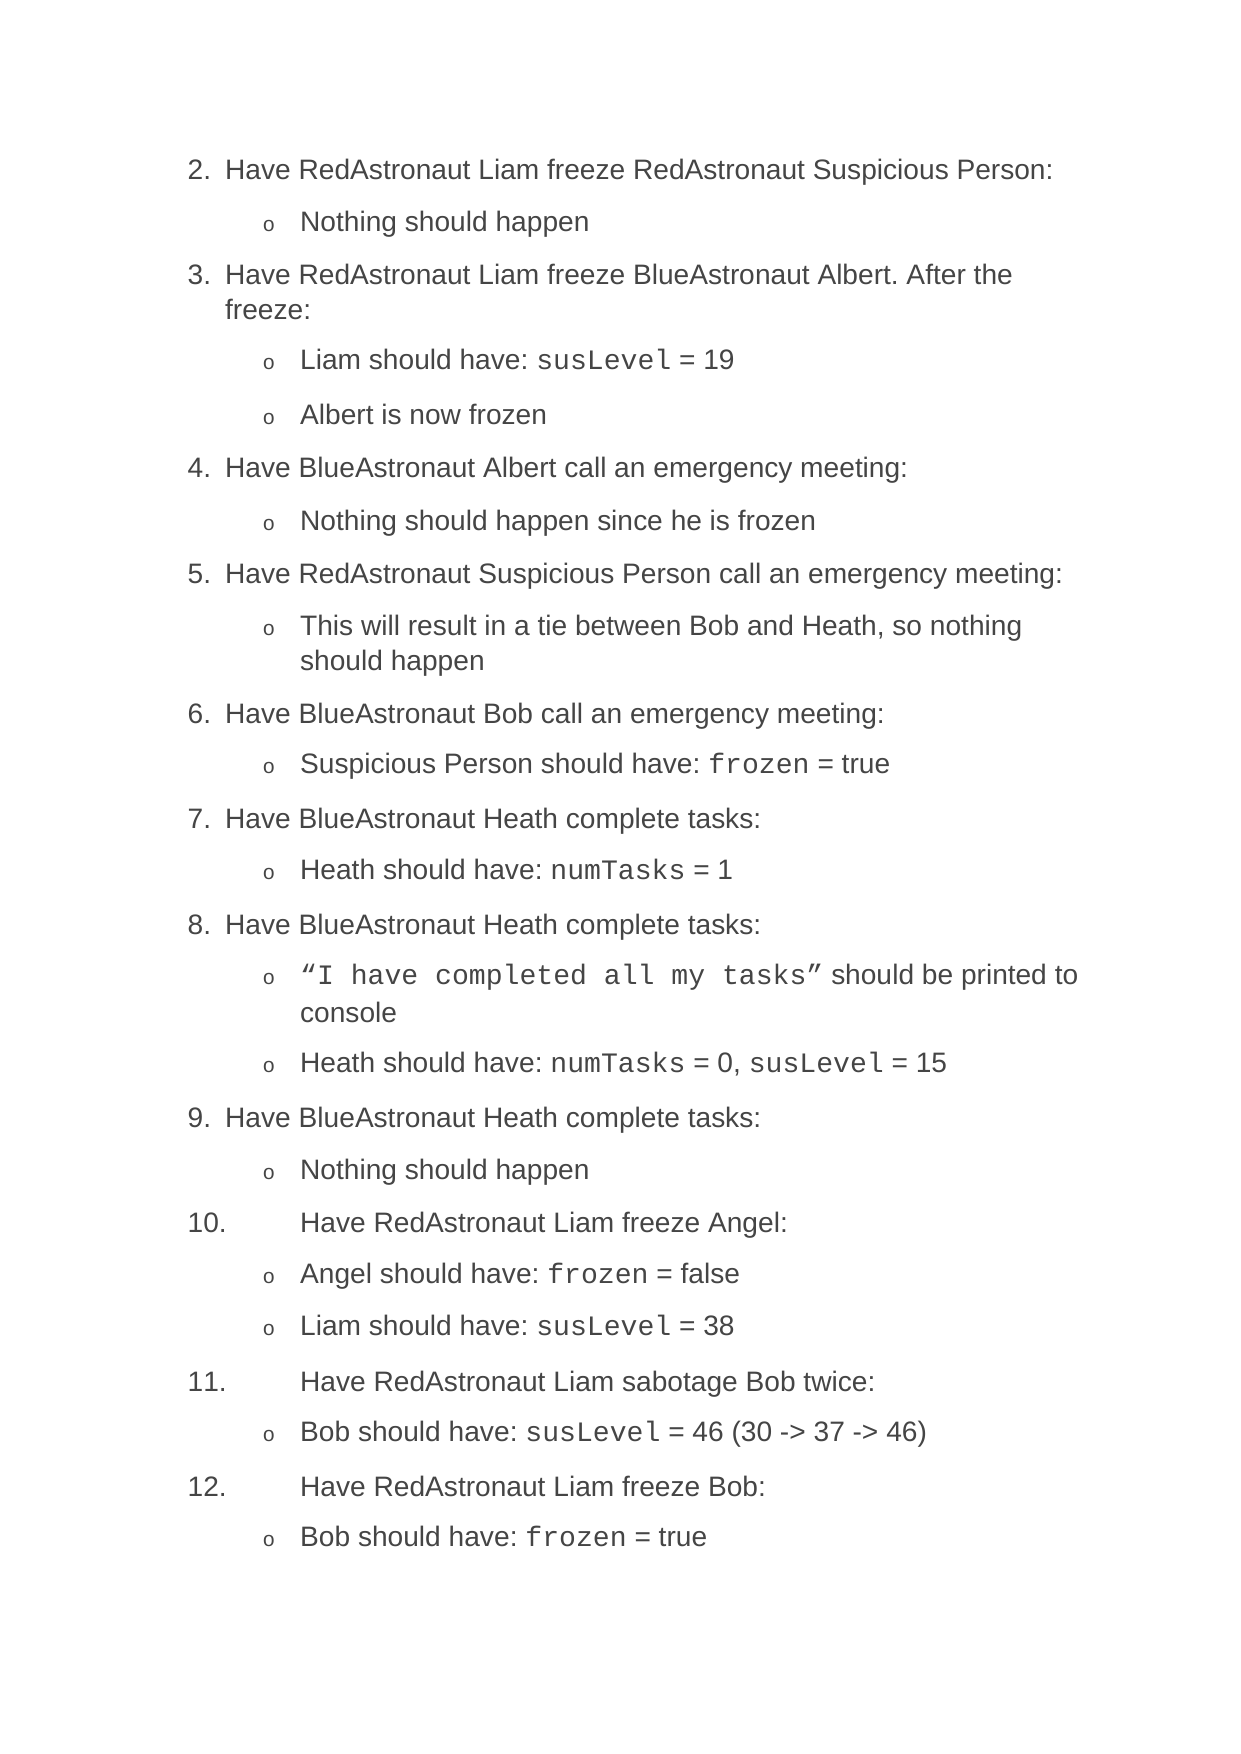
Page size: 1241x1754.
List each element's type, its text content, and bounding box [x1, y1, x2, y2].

list Nothing should happen [262, 1151, 1090, 1186]
list Liam should have: susLevel = 19 [262, 343, 1090, 378]
list Have BlueAstronaut Heath complete tasks: [187, 1098, 1090, 1133]
list Heath should have: numTasks = 0, susLevel = 15 [262, 1046, 1090, 1081]
list Have BlueAstronaut Bob call an emergency meeting: [187, 694, 1090, 729]
list Have RedAstronaut Liam sabotage Bob twice: [187, 1362, 1090, 1397]
list Have RedAstronaut Suspicious Person call an emergency meeting: [187, 554, 1090, 589]
list Bob should have: frozen = true [262, 1520, 1090, 1555]
list “I have completed all my tasks” should be printed to console [262, 958, 1090, 1028]
list Have BlueAstronaut Heath complete tasks: [187, 905, 1090, 940]
list Albert is now frozen [262, 396, 1090, 431]
list Liam should have: susLevel = 38 [262, 1309, 1090, 1344]
list This will result in a tie between Bob and Heath, so nothing should happen [262, 607, 1090, 677]
list Have RedAstronaut Liam freeze Angel: [187, 1204, 1090, 1239]
list Have RedAstronaut Liam freeze RedAstronaut Suspicious Person: [187, 150, 1090, 185]
list Have RedAstronaut Liam freeze Bob: [187, 1467, 1090, 1502]
list Bob should have: susLevel = 46 (30 -> 37 -> 46) [262, 1414, 1090, 1449]
list Heath should have: numTasks = 1 [262, 852, 1090, 887]
list Nothing should happen since he is frozen [262, 501, 1090, 536]
list Nothing should happen [262, 203, 1090, 238]
list Have BlueAstronaut Heath complete tasks: [187, 800, 1090, 835]
list Angel should have: frozen = false [262, 1256, 1090, 1291]
list Have BlueAstronaut Albert call an emergency meeting: [187, 448, 1090, 483]
list Have RedAstronaut Liam freeze BlueAstronaut Albert. After the freeze: [187, 255, 1090, 325]
list Suspicious Person should have: frozen = true [262, 747, 1090, 782]
